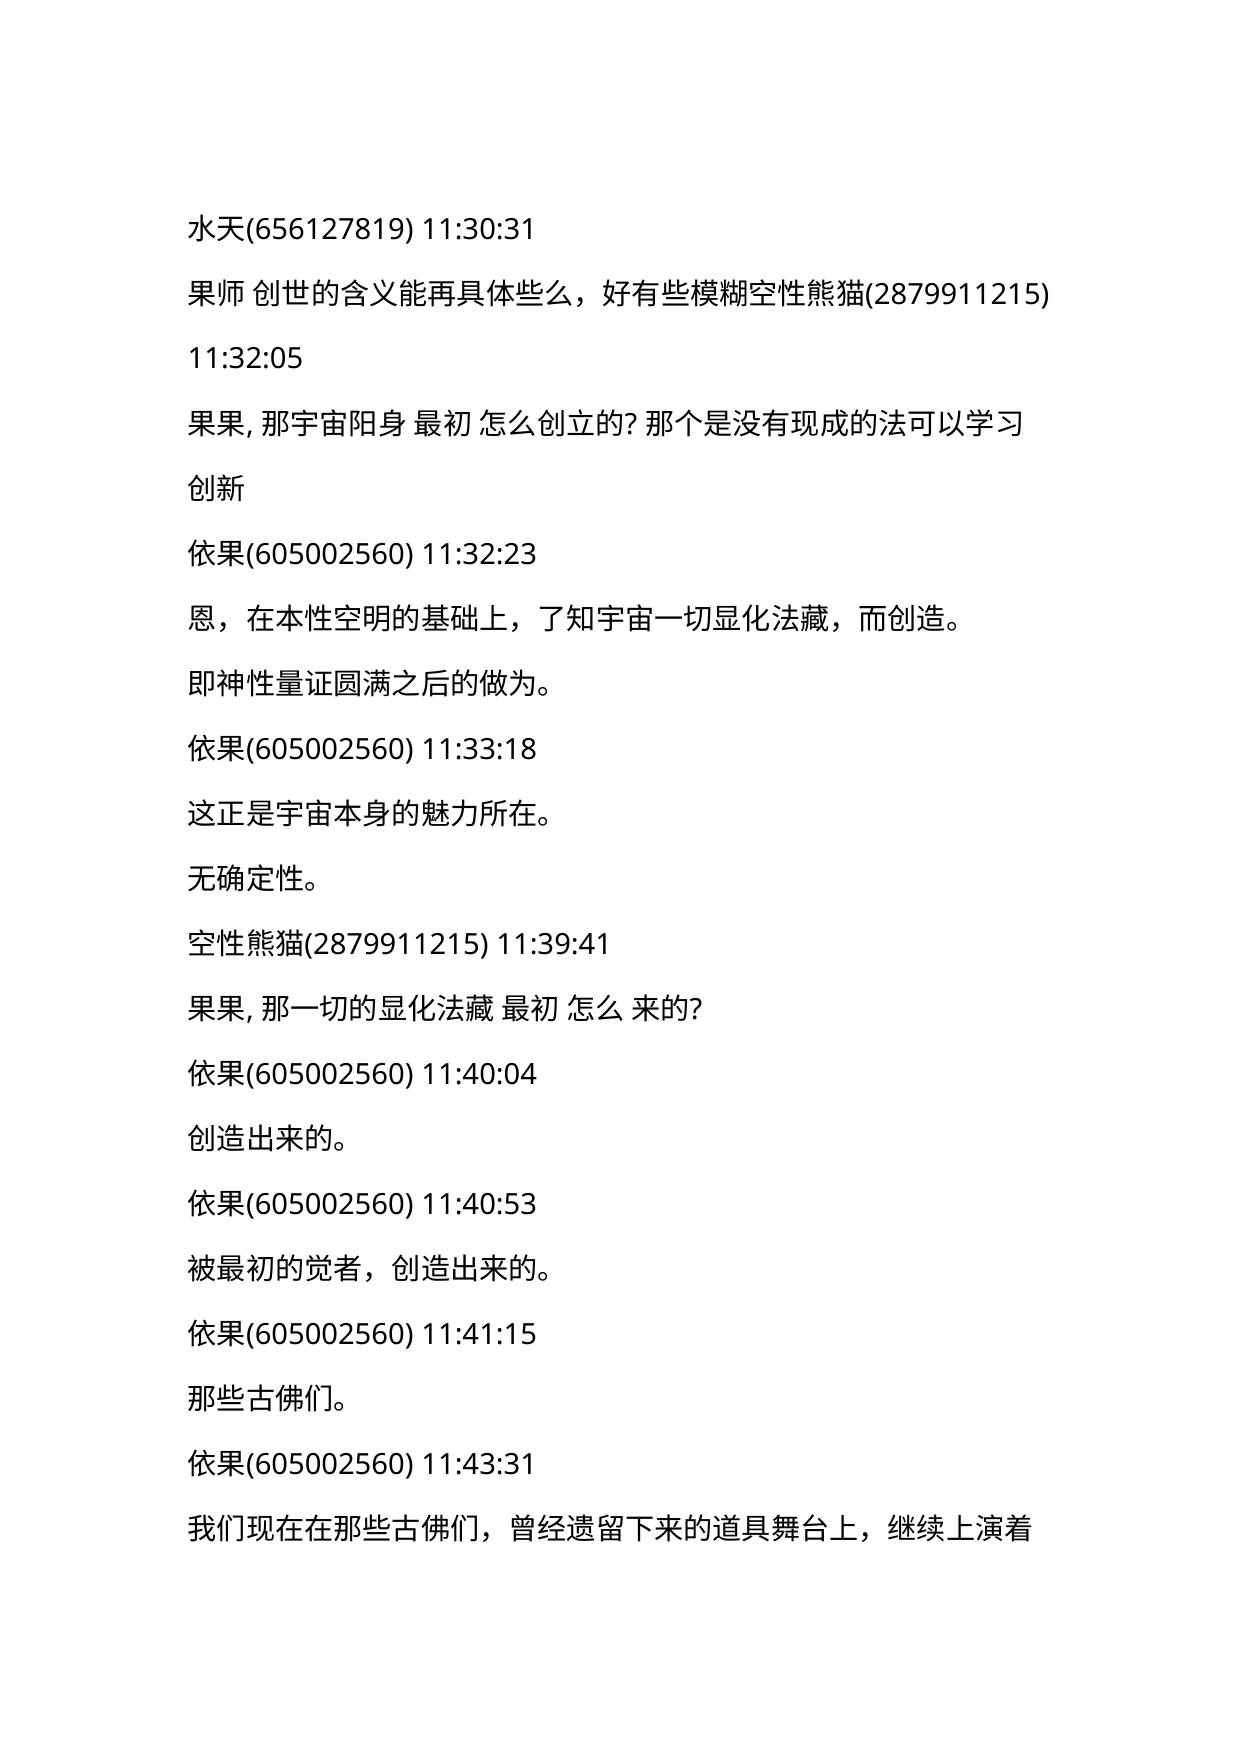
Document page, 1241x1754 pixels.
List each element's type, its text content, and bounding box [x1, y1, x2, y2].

text 水天(656127819) 11:30:31 果师 创世的含义能再具体些么，好有些模糊空性熊猫(2879911215) 11:32:05 果果, 那宇宙阳身 最初 怎么创立的? 那个是没有现成的法可以学习 创新 [187, 194, 1053, 519]
text 果果, 那一切的显化法藏 最初 怎么 来的? 依果(605002560) 11:40:04 创造出来的。 [187, 974, 1053, 1169]
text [187, 1169, 1053, 1559]
text 空性熊猫(2879911215) 11:39:41 [187, 909, 1053, 974]
text 依果(605002560) 11:32:23 恩，在本性空明的基础上，了知宇宙一切显化法藏，而创造。 即神性量证圆满之后的做为。 依果(605002560) 11:33:18 这正是宇宙本身的魅力所在。 无确定性。 [187, 519, 1053, 909]
